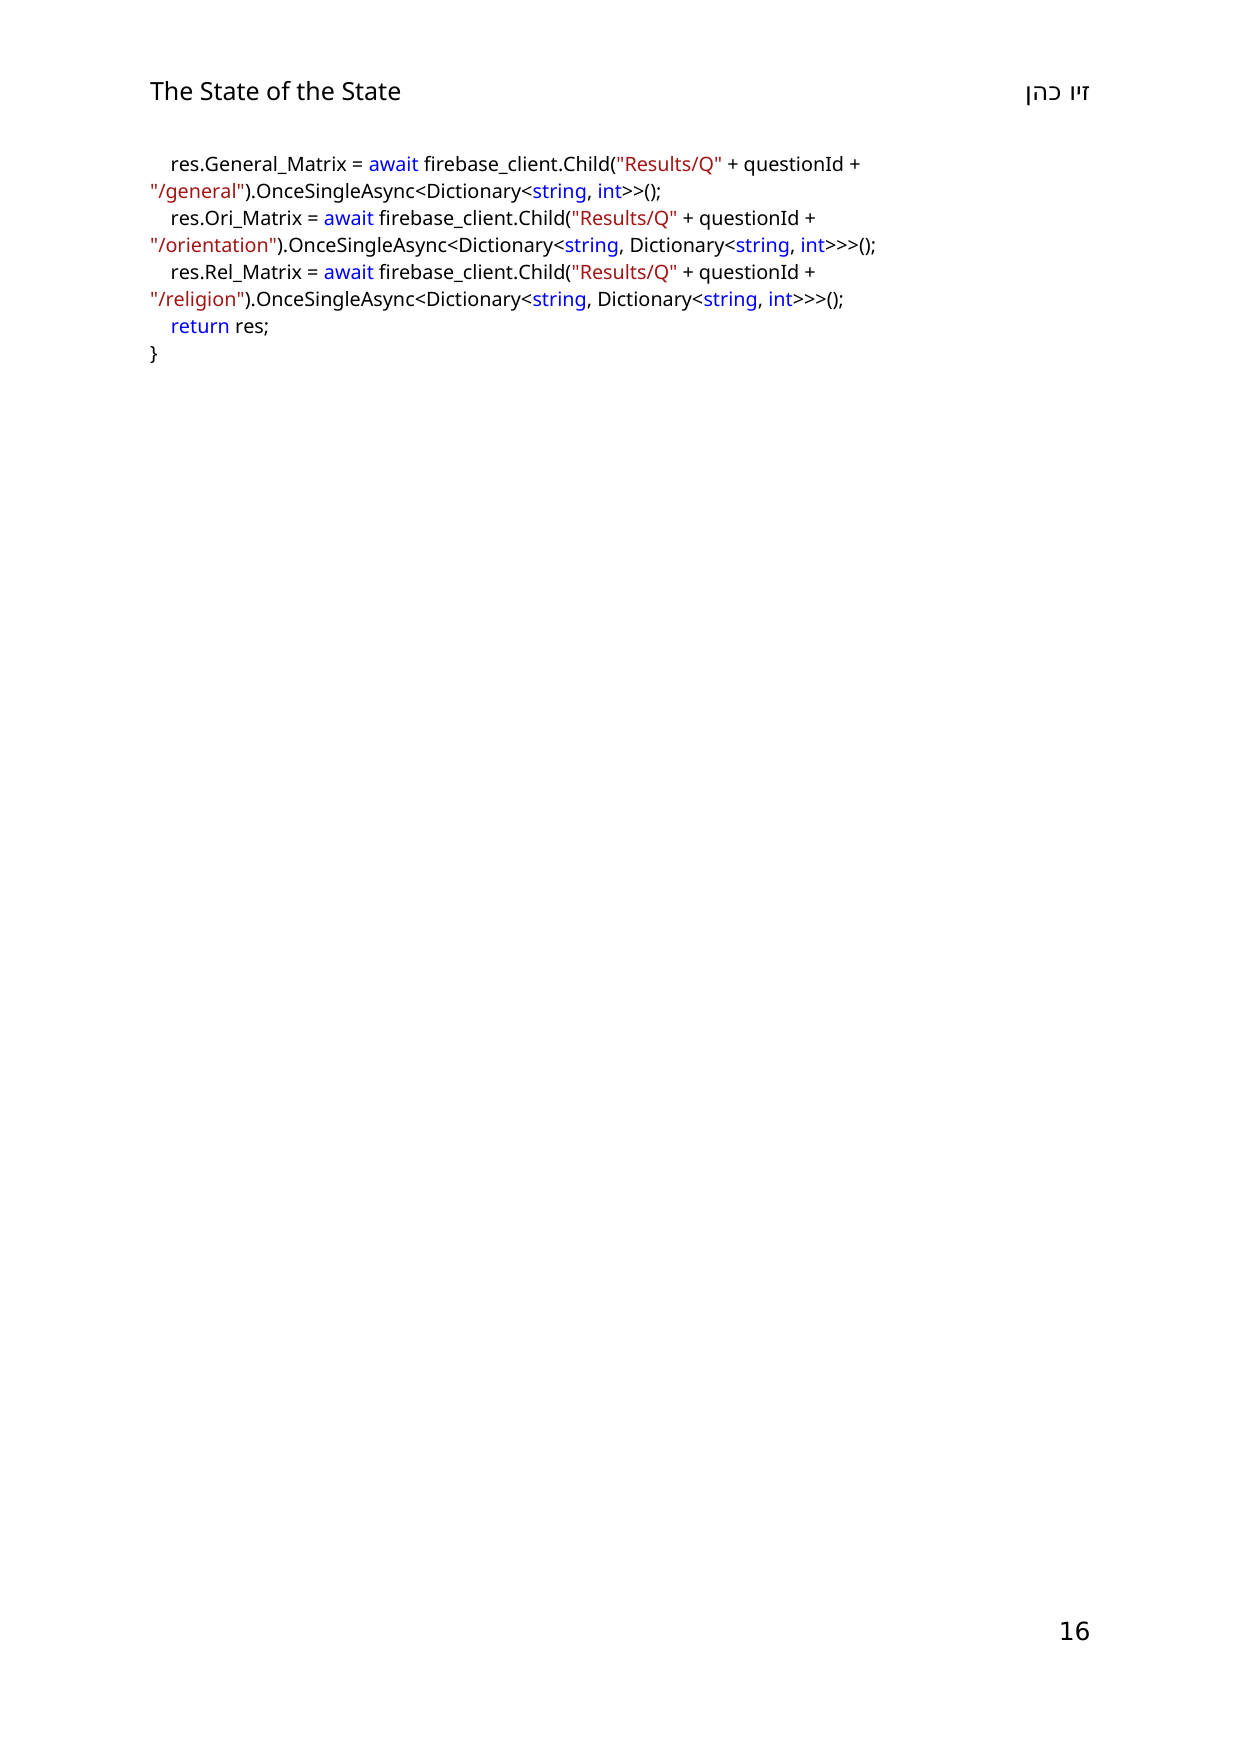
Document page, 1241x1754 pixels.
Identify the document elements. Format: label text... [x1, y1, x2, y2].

text res.General_Matrix = await firebase_client.Child("Results/Q" + questionId + "/general").OnceSingleAsync<Dictionary<string, int>>(); [150, 150, 1090, 204]
text res.Rel_Matrix = await firebase_client.Child("Results/Q" + questionId + "/religion").OnceSingleAsync<Dictionary<string, Dictionary<string, int>>>(); [150, 258, 1090, 312]
text return res; [150, 312, 1090, 339]
text res.Ori_Matrix = await firebase_client.Child("Results/Q" + questionId + "/orientation").OnceSingleAsync<Dictionary<string, Dictionary<string, int>>>(); [150, 204, 1090, 258]
text } [150, 339, 1090, 366]
